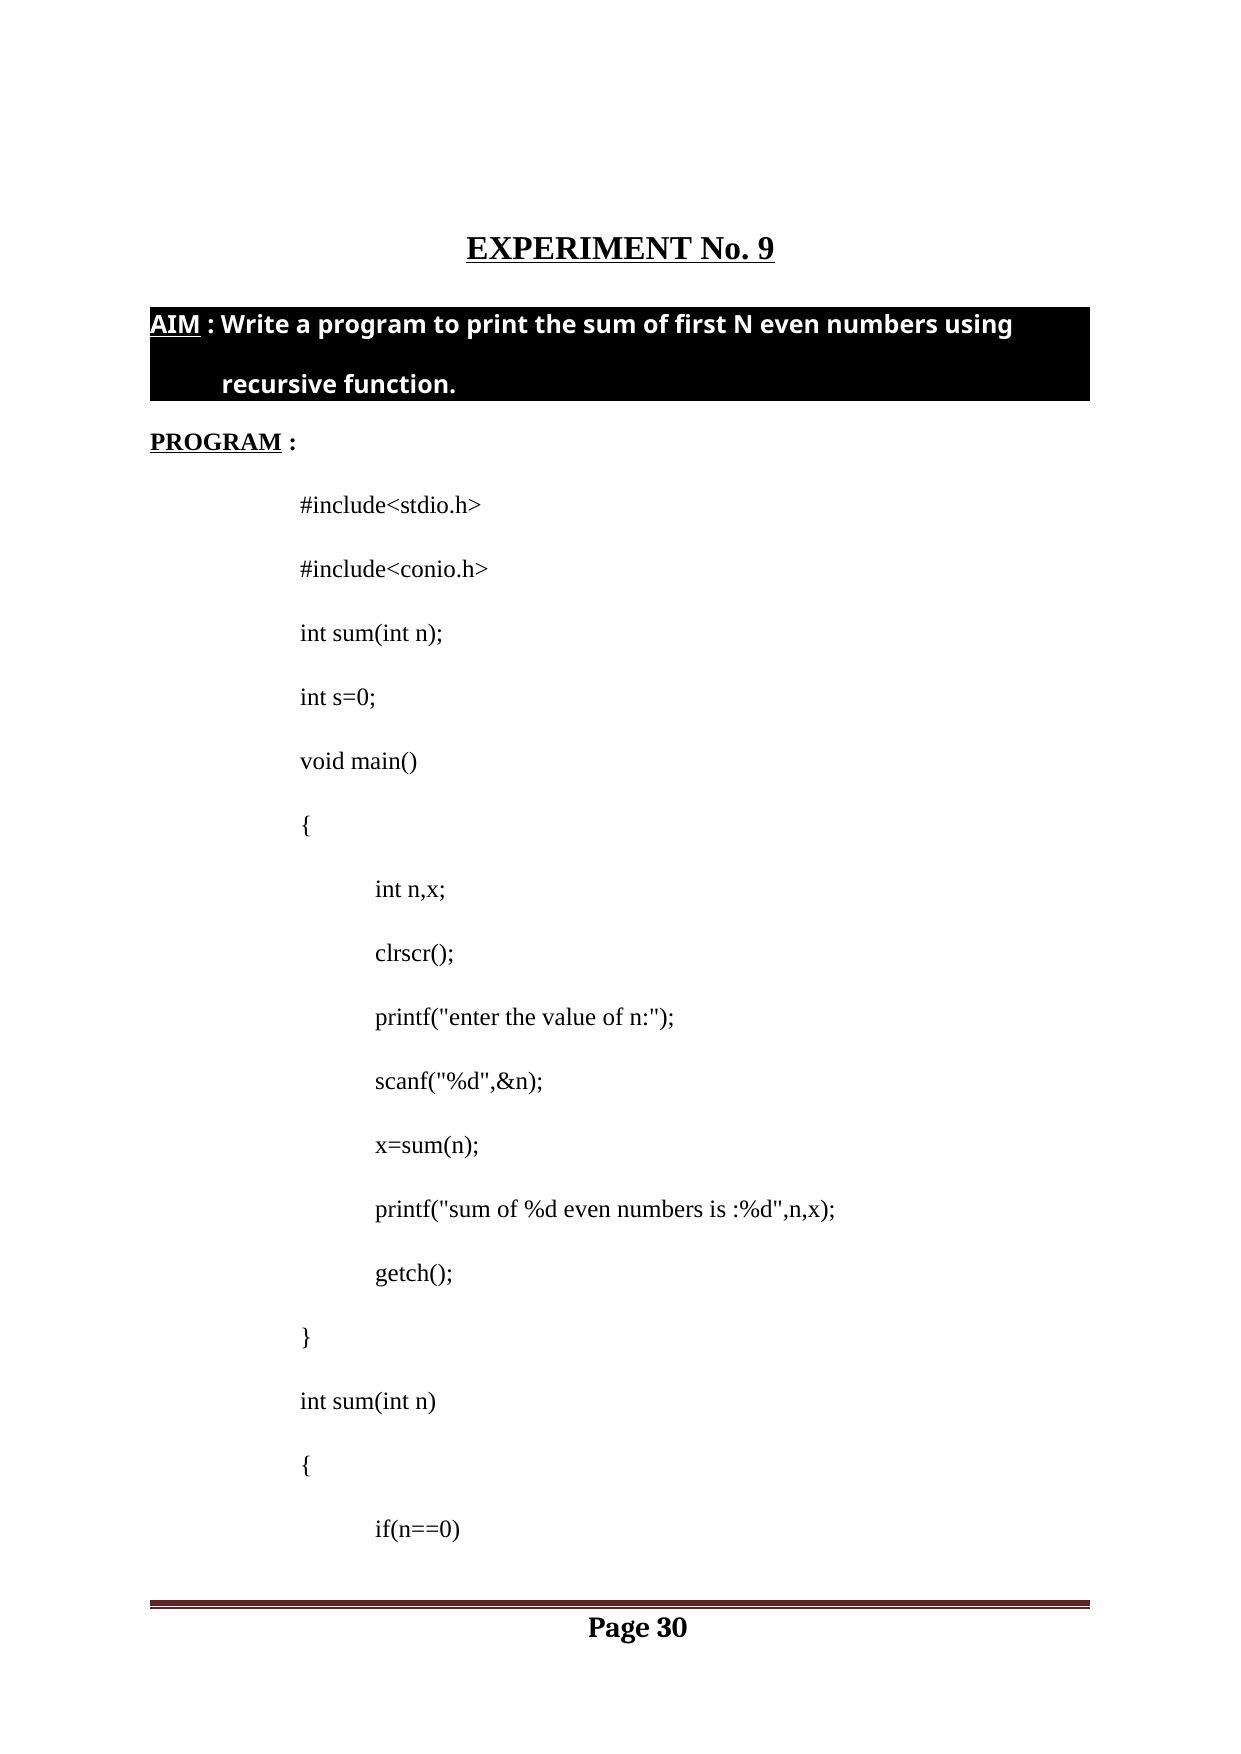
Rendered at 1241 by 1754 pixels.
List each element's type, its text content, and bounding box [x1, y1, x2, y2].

text if(n==0) [300, 1514, 1090, 1543]
text PROGRAM : [150, 427, 1090, 455]
text } [300, 1322, 1090, 1351]
text clrscr(); [300, 938, 1090, 967]
text int s=0; [300, 682, 1090, 711]
text EXPERIMENT No. 9 [150, 228, 1090, 267]
text scanf("%d",&n); [300, 1066, 1090, 1095]
text #include<conio.h> [300, 554, 1090, 583]
text { [300, 810, 1090, 839]
text #include<stdio.h> [300, 491, 1090, 519]
text { [300, 1450, 1090, 1479]
text int n,x; [300, 874, 1090, 903]
text AIM : Write a program to print the sum of first N even numbers using [150, 307, 1090, 341]
text x=sum(n); [300, 1130, 1090, 1159]
text int sum(int n) [300, 1386, 1090, 1415]
text printf("enter the value of n:"); [300, 1002, 1090, 1031]
text void main() [300, 746, 1090, 775]
text recursive function. [150, 367, 1090, 401]
text getch(); [300, 1258, 1090, 1287]
text printf("sum of %d even numbers is :%d",n,x); [300, 1194, 1090, 1223]
text int sum(int n); [300, 618, 1090, 647]
